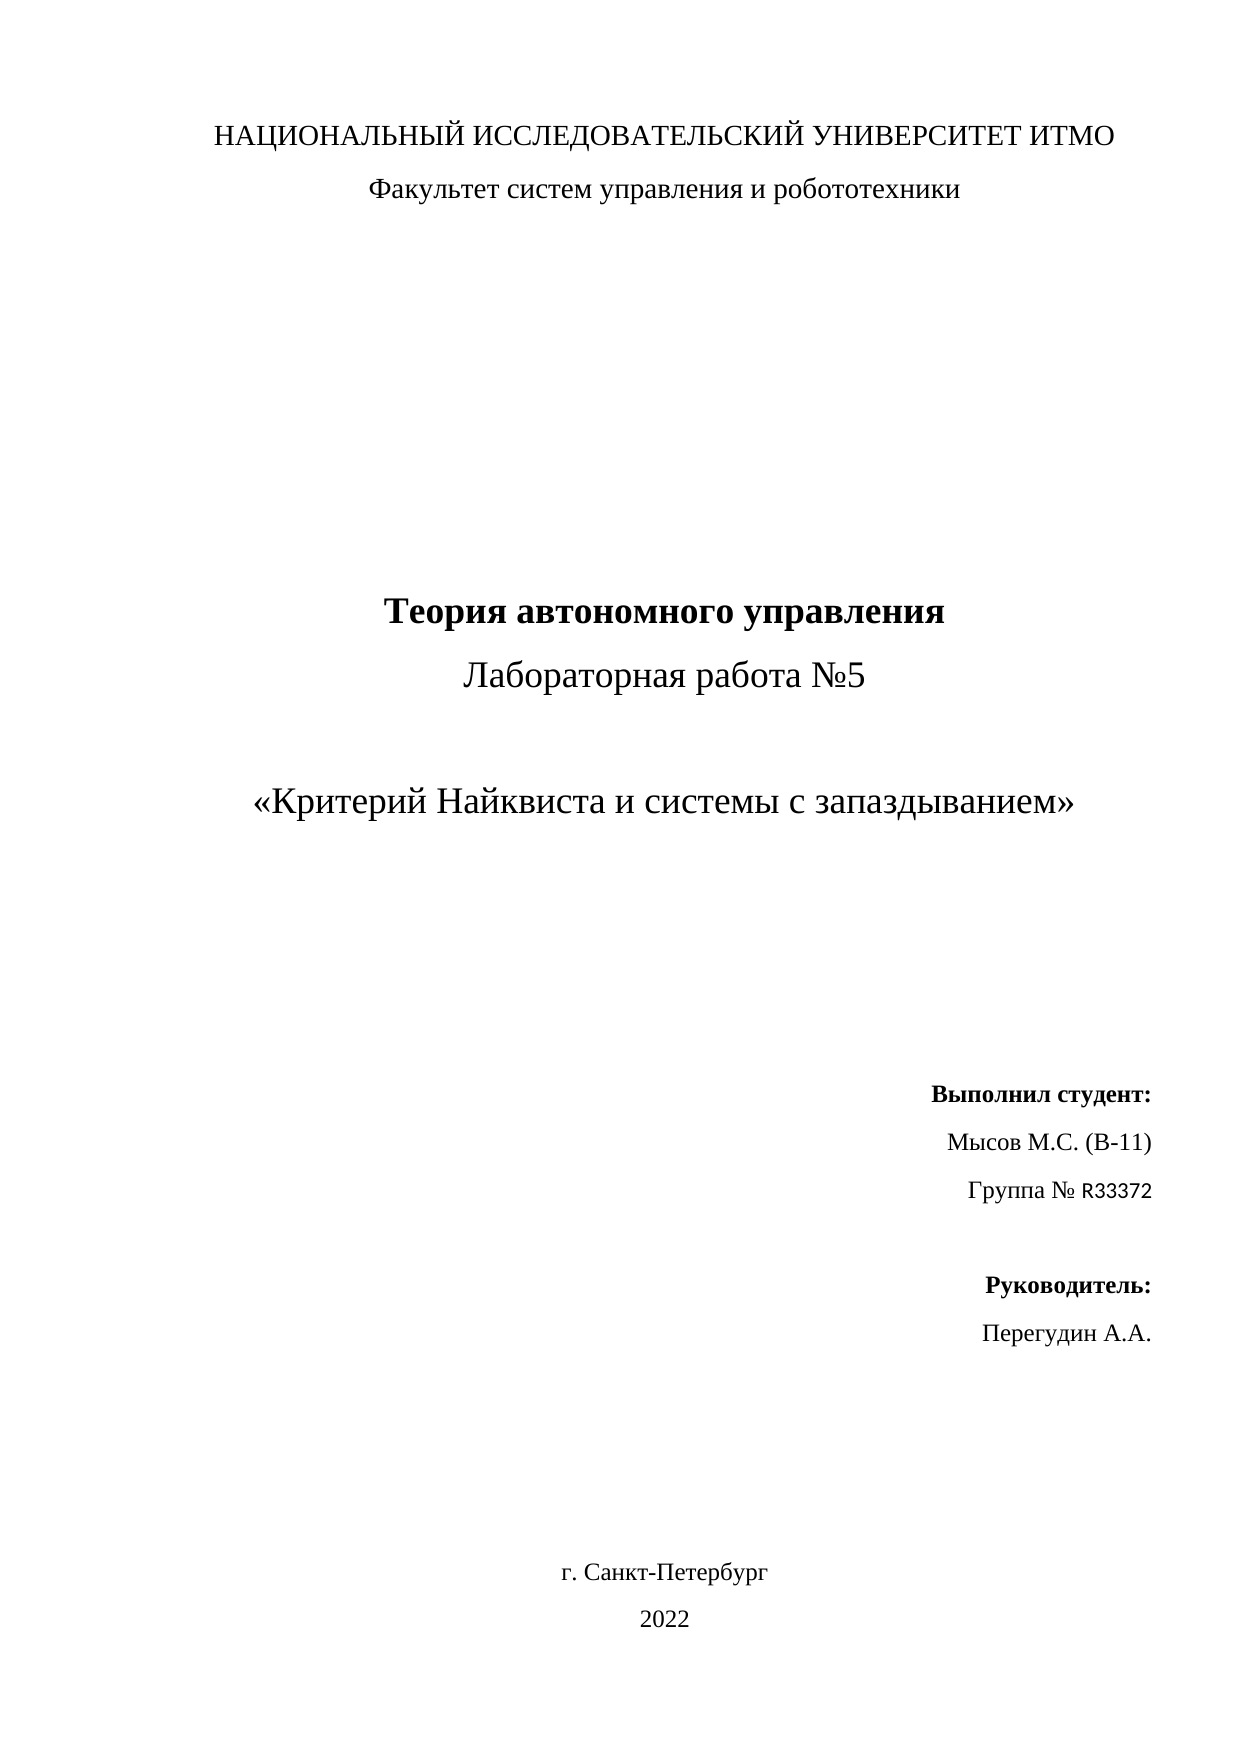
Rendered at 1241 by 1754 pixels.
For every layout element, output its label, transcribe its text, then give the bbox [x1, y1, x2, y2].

text Теория автономного управления [177, 589, 1152, 632]
text Факультет систем управления и робототехники [177, 171, 1152, 204]
text Группа № [177, 1175, 1152, 1204]
text г. Санкт-Петербург [177, 1557, 1152, 1586]
text «Критерий Найквиста и системы с запаздыванием» [177, 778, 1152, 822]
text Руководитель: [177, 1271, 1152, 1299]
text Перегудин А.А. [177, 1318, 1152, 1347]
text Лабораторная работа №5 [177, 652, 1152, 695]
text НАЦИОНАЛЬНЫЙ ИССЛЕДОВАТЕЛЬСКИЙ УНИВЕРСИТЕТ ИТМО [177, 118, 1152, 152]
text Мысов М.С. (В-11) [177, 1127, 1152, 1156]
text Выполнил студент: [177, 1079, 1152, 1108]
text 2022 [177, 1604, 1152, 1633]
